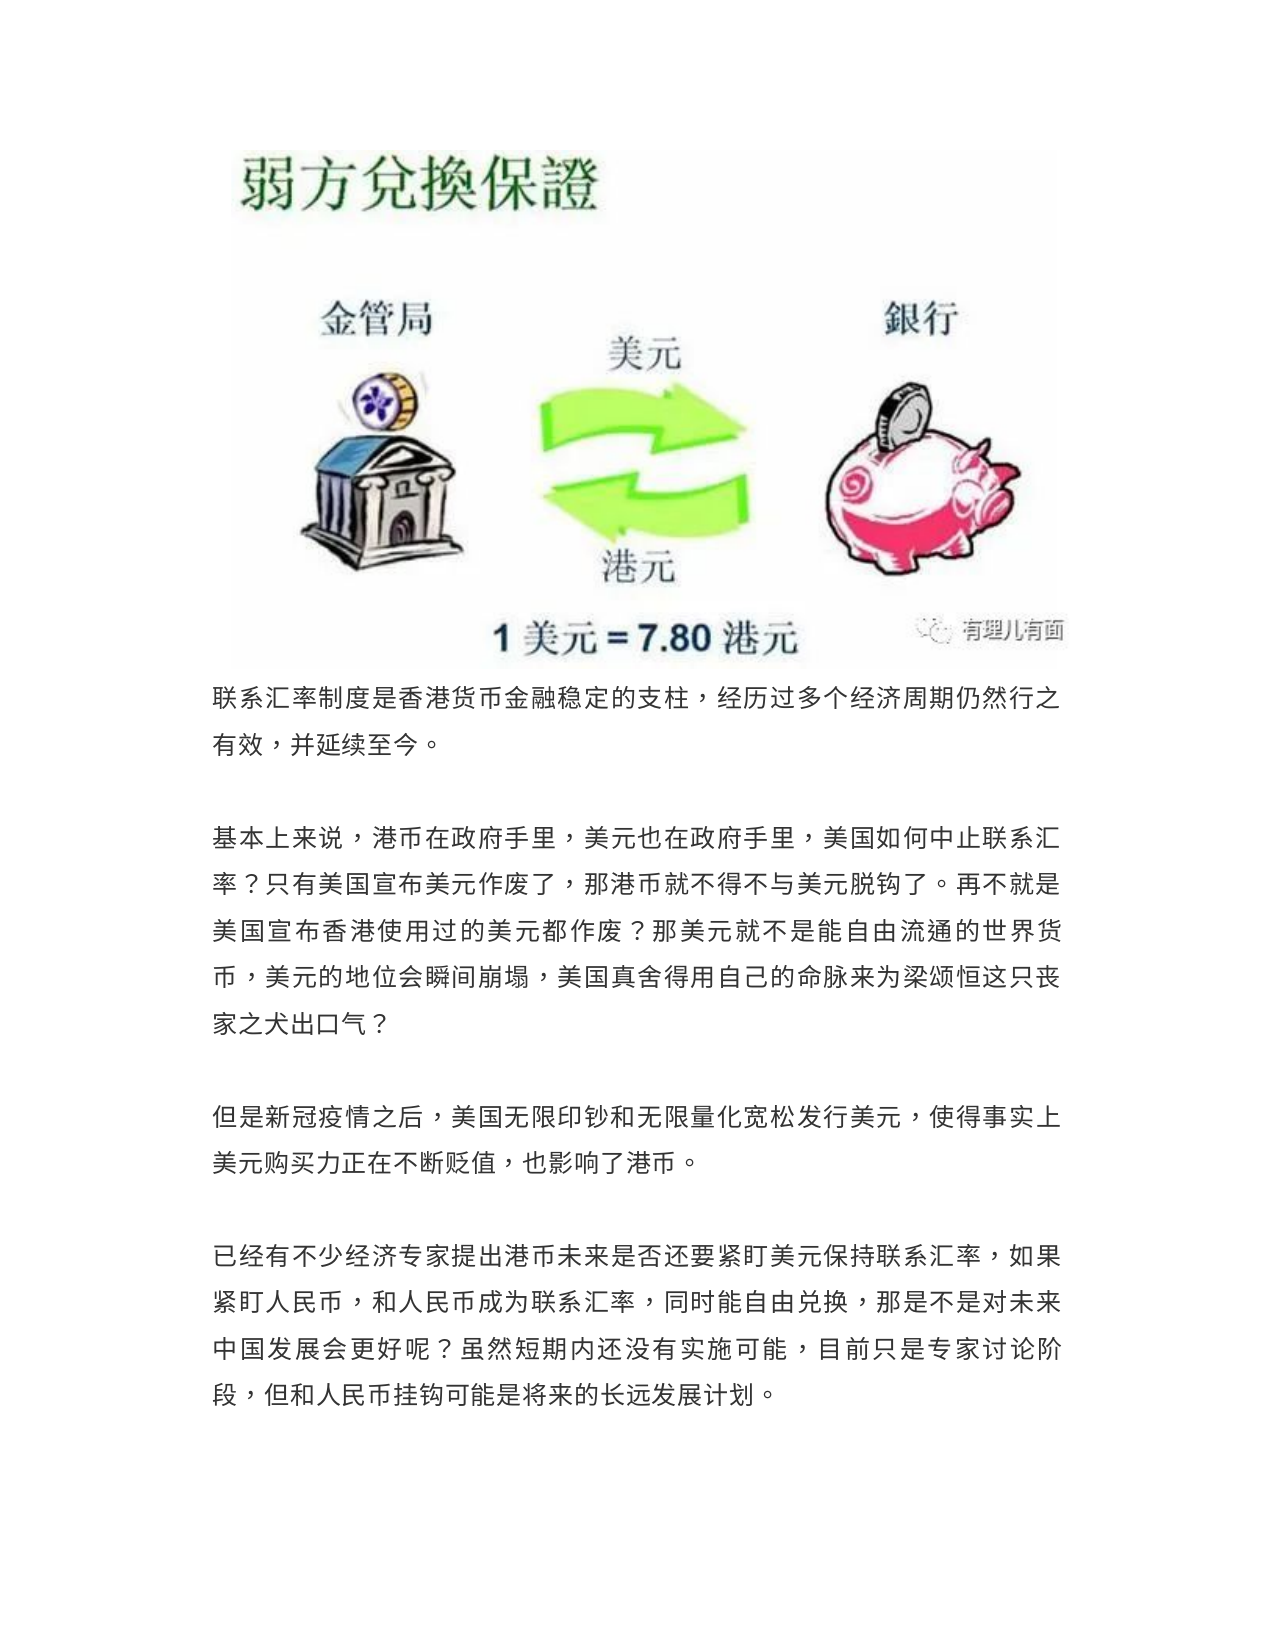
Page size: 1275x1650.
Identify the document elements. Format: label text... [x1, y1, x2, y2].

text 但是新冠疫情之后，美国无限印钞和无限量化宽松发行美元，使得事实上美元购买力正在不断贬值，也影响了港币。 [212, 1087, 1062, 1180]
picture [231, 150, 1091, 669]
text 已经有不少经济专家提出港币未来是否还要紧盯美元保持联系汇率，如果紧盯人民币，和人民币成为联系汇率，同时能自由兑换，那是不是对未来中国发展会更好呢？虽然短期内还没有实施可能，目前只是专家讨论阶段，但和人民币挂钩可能是将来的长远发展计划。 [212, 1226, 1062, 1412]
text 基本上来说，港币在政府手里，美元也在政府手里，美国如何中止联系汇率？只有美国宣布美元作废了，那港币就不得不与美元脱钩了。再不就是美国宣布香港使用过的美元都作废？那美元就不是能自由流通的世界货币，美元的地位会瞬间崩塌，美国真舍得用自己的命脉来为梁颂恒这只丧家之犬出口气？ [212, 808, 1062, 1040]
text 联系汇率制度是香港货币金融稳定的支柱，经历过多个经济周期仍然行之有效，并延续至今。 [212, 669, 1062, 762]
